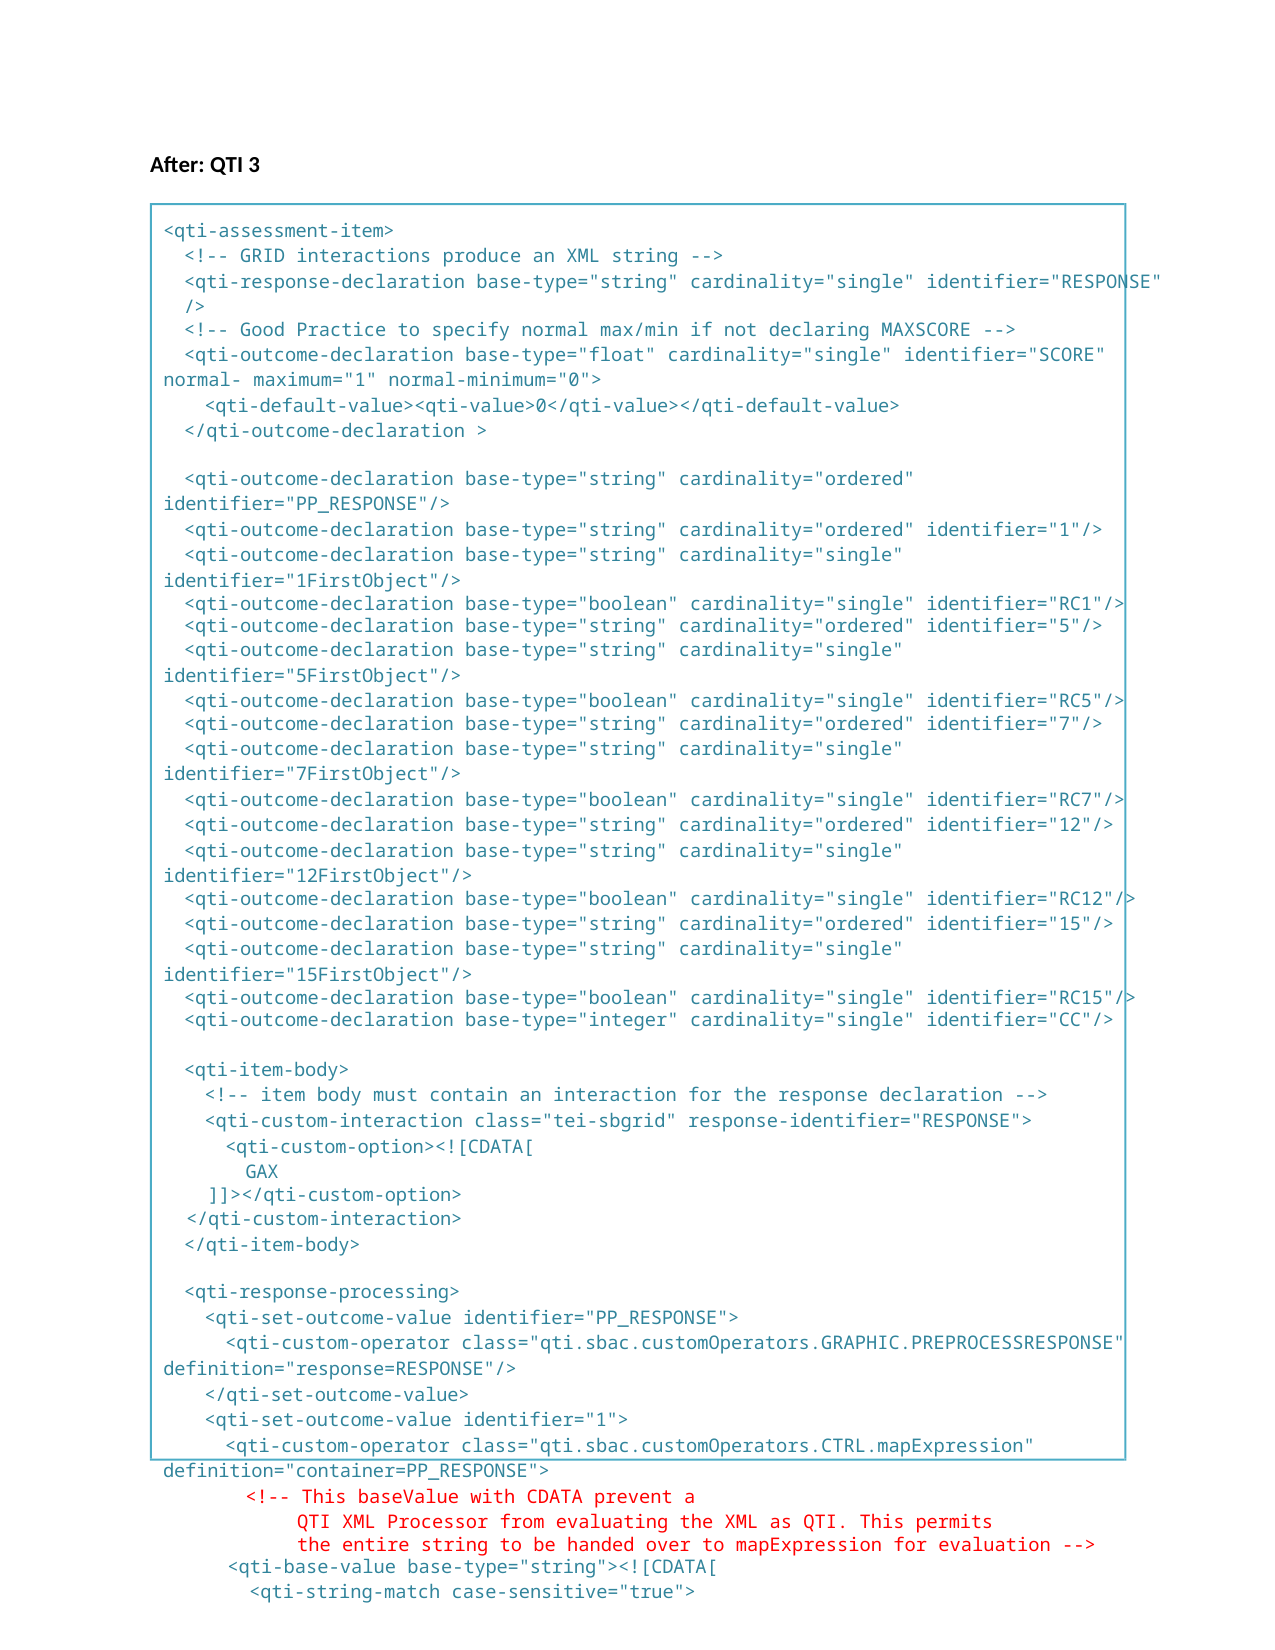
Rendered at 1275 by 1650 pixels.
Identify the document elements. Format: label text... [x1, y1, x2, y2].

text After: QTI 3 [150, 150, 1162, 178]
text <qti-outcome-declaration base-type="string" cardinality="single" identifier="12FirstObject"/> [163, 837, 1014, 888]
text <qti-outcome-declaration base-type="integer" cardinality="single" identifier="CC"/> [183, 1009, 1162, 1031]
text <qti-string-match case-sensitive="true"> [61, 1578, 884, 1603]
text <!-- Good Practice to specify normal max/min if not declaring MAXSCORE --> [183, 319, 1162, 341]
text <qti-outcome-declaration base-type="string" cardinality="single" identifier="7FirstObject"/> [163, 735, 1014, 786]
text <qti-outcome-declaration base-type="string" cardinality="ordered" identifier="PP_RESPONSE"/> [163, 465, 1014, 516]
text <!-- GRID interactions produce an XML string --> [183, 243, 1162, 268]
text <qti-outcome-declaration base-type="float" cardinality="single" identifier="SCORE" normal- maximum="1" normal-minimum="0"> [163, 341, 1129, 392]
text <!-- item body must contain an interaction for the response declaration --> [204, 1082, 1162, 1107]
text <!-- This baseValue with CDATA prevent a [245, 1483, 1162, 1509]
text <qti-base-value base-type="string"><![CDATA[ [61, 1556, 884, 1578]
text <qti-outcome-declaration base-type="boolean" cardinality="single" identifier="RC1"/> [183, 593, 1162, 615]
text <qti-custom-interaction class="tei-sbgrid" response-identifier="RESPONSE"> [204, 1107, 1162, 1133]
text <qti-response-declaration base-type="string" cardinality="single" identifier="RESPONSE" /> [183, 268, 1162, 319]
text <qti-outcome-declaration base-type="boolean" cardinality="single" identifier="RC7"/> [183, 786, 1162, 812]
text <qti-outcome-declaration base-type="string" cardinality="single" identifier="1FirstObject"/> [163, 542, 1014, 593]
text <qti-assessment-item> [163, 217, 1162, 243]
text </qti-custom-interaction> [60, 1206, 462, 1231]
text <qti-custom-option><![CDATA[ GAX [225, 1133, 535, 1184]
text <qti-default-value><qti-value>0</qti-value></qti-default-value> [204, 392, 1162, 418]
text <qti-set-outcome-value identifier="1"> [204, 1406, 1162, 1432]
text <qti-outcome-declaration base-type="string" cardinality="single" identifier="5FirstObject"/> [163, 637, 1014, 688]
text ]]></qti-custom-option> [60, 1184, 462, 1206]
text <qti-item-body> [183, 1056, 1162, 1082]
text <qti-response-processing> [184, 1279, 1162, 1304]
text the entire string to be handed over to mapExpression for evaluation --> [297, 1534, 1162, 1556]
text </qti-set-outcome-value> [204, 1381, 1162, 1406]
text <qti-outcome-declaration base-type="string" cardinality="single" identifier="15FirstObject"/> [163, 936, 1014, 987]
text <qti-outcome-declaration base-type="string" cardinality="ordered" identifier="15"/> [183, 910, 1162, 936]
text <qti-outcome-declaration base-type="boolean" cardinality="single" identifier="RC12"/> [183, 888, 1162, 910]
text </qti-outcome-declaration > [183, 418, 1162, 443]
text <qti-outcome-declaration base-type="string" cardinality="ordered" identifier="1"/> [183, 516, 1162, 542]
text QTI XML Processor from evaluating the XML as QTI. This permits [297, 1509, 1162, 1534]
text <qti-custom-operator class="qti.sbac.customOperators.GRAPHIC.PREPROCESSRESPONSE" definition="response=RESPONSE"/> [163, 1330, 1129, 1381]
text <qti-outcome-declaration base-type="boolean" cardinality="single" identifier="RC15"/> [183, 987, 1162, 1009]
text <qti-outcome-declaration base-type="string" cardinality="ordered" identifier="12"/> [183, 812, 1162, 837]
text <qti-outcome-declaration base-type="string" cardinality="ordered" identifier="5"/> [183, 615, 1162, 637]
text <qti-outcome-declaration base-type="string" cardinality="ordered" identifier="7"/> [183, 713, 1162, 735]
text <qti-custom-operator class="qti.sbac.customOperators.CTRL.mapExpression" definition="container=PP_RESPONSE"> [163, 1432, 1129, 1483]
text <qti-set-outcome-value identifier="PP_RESPONSE"> [204, 1304, 1162, 1330]
text <qti-outcome-declaration base-type="boolean" cardinality="single" identifier="RC5"/> [183, 688, 1162, 713]
text </qti-item-body> [183, 1231, 1162, 1257]
